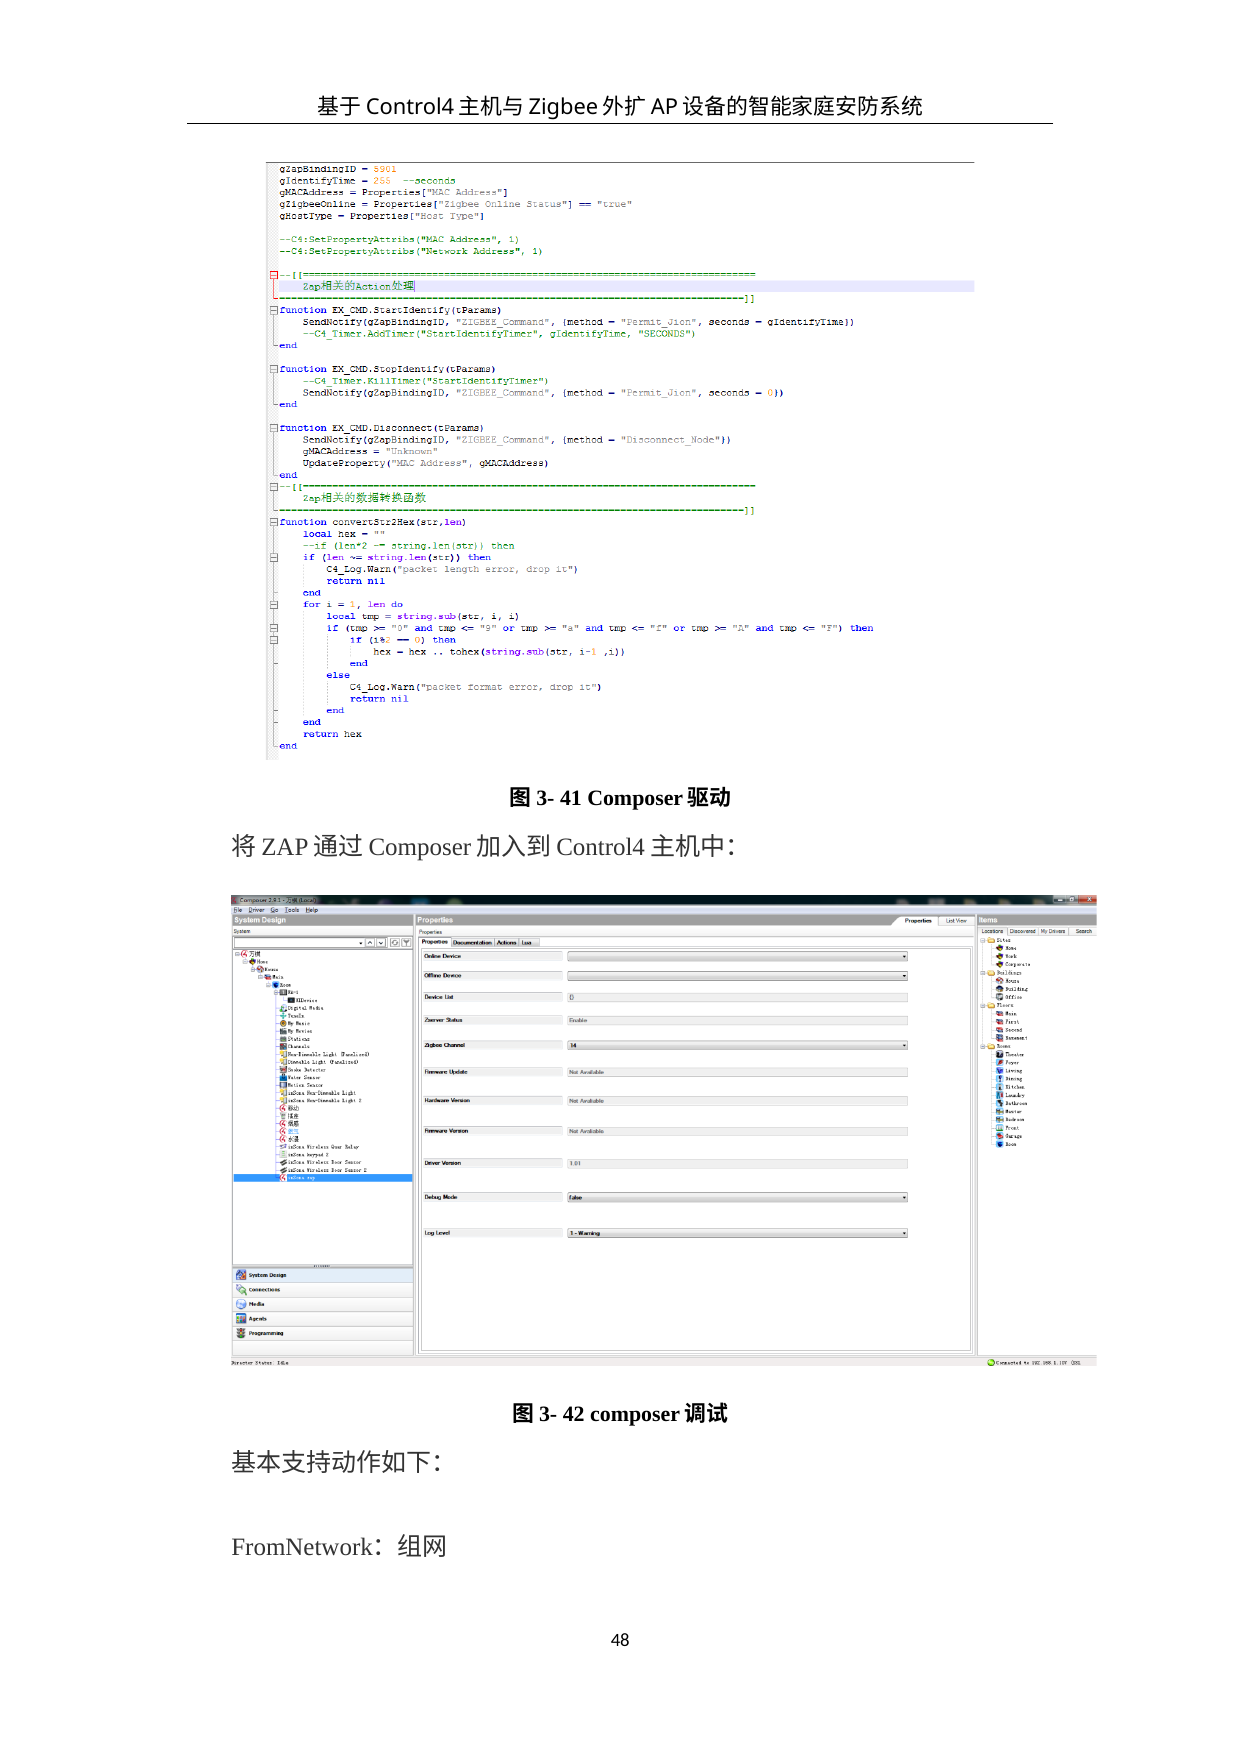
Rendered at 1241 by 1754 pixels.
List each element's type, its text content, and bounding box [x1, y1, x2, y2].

text 图 3- 41 Composer驱动 [187, 779, 1053, 812]
text 基本支持动作如下： [187, 1428, 1053, 1493]
picture [231, 895, 1097, 1366]
text FromNetwork：组网 [187, 1512, 1053, 1577]
picture [265, 162, 975, 760]
text 图 3- 42 composer调试 [187, 1396, 1053, 1428]
text 将ZAP通过Composer加入到Control4主机中： [187, 812, 1053, 877]
